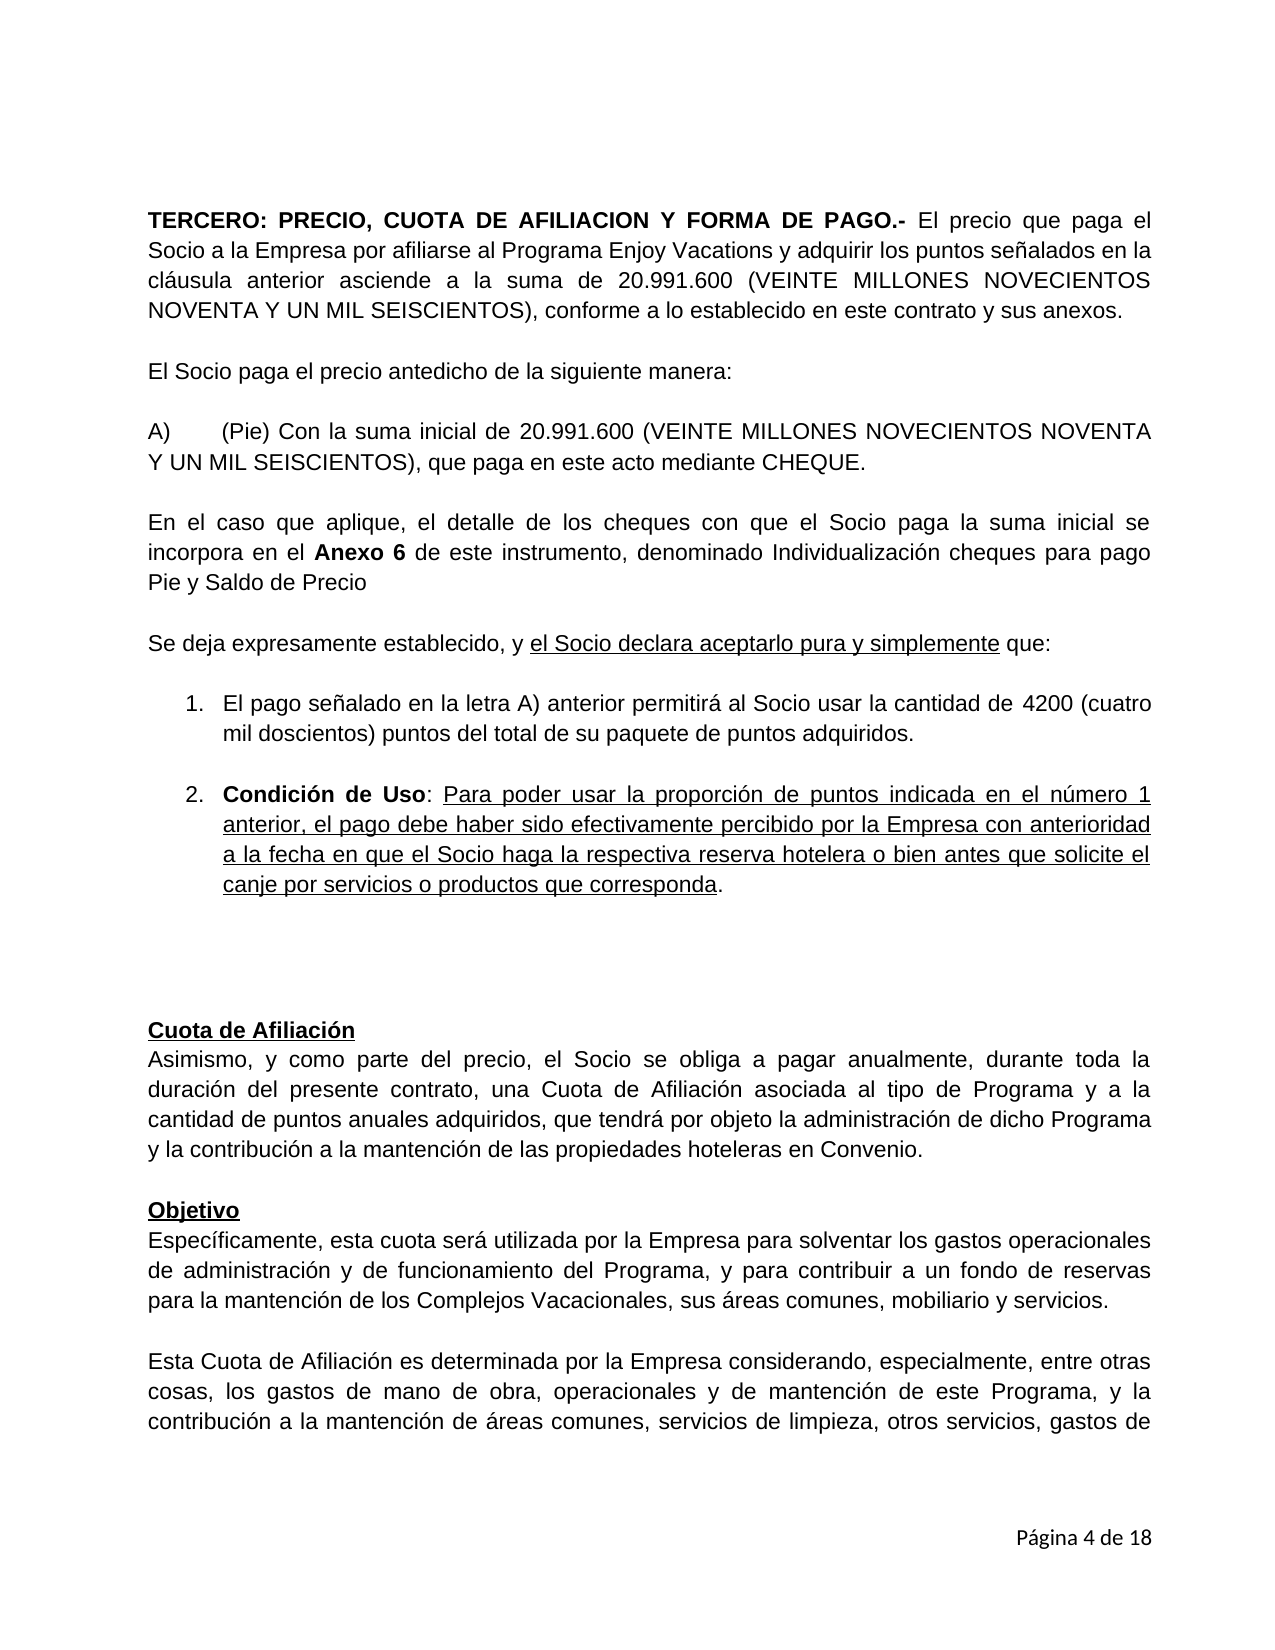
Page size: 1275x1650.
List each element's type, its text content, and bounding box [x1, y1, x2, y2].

text Asimismo, y como parte del precio, el Socio se obliga a pagar anualmente, durante toda la duración del presente contrato, una Cuota de Afiliación asociada al tipo de Programa y a la cantidad de puntos anuales adquiridos, que tendrá por objeto la administración de dicho Programa y la contribución a la mantención de las propiedades hoteleras en Convenio. [148, 1046, 1152, 1162]
list (Pie) Con la suma inicial de 20.991.600 (VEINTE MILLONES NOVECIENTOS NOVENTA Y UN MIL SEISCIENTOS), que paga en este acto mediante CHEQUE. [148, 418, 1152, 475]
text Específicamente, esta cuota será utilizada por la Empresa para solventar los gastos operacionales de administración y de funcionamiento del Programa, y para contribuir a un fondo de reservas para la mantención de los Complejos Vacacionales, sus áreas comunes, mobiliario y servicios. [148, 1227, 1152, 1313]
text TERCERO: PRECIO, CUOTA DE AFILIACION Y FORMA DE PAGO.- El precio que paga el Socio a la Empresa por afiliarse al Programa Enjoy Vacations y adquirir los puntos señalados en la cláusula anterior asciende a la suma de 20.991.600 (VEINTE MILLONES NOVECIENTOS NOVENTA Y UN MIL SEISCIENTOS), conforme a lo establecido en este contrato y sus anexos. [148, 207, 1152, 324]
list Condición de Uso: Para poder usar la proporción de puntos indicada en el número 1 anterior, el pago debe haber sido efectivamente percibido por la Empresa con anterioridad a la fecha en que el Socio haga la respectiva reserva hotelera o bien antes que solicite el canje por servicios o productos que corresponda. [185, 781, 1152, 928]
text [148, 1348, 1152, 1434]
list El pago señalado en la letra A) anterior permitirá al Socio usar la cantidad de 4200 (cuatro mil doscientos) puntos del total de su paquete de puntos adquiridos. [185, 690, 1152, 747]
text Cuota de Afiliación [148, 1017, 1152, 1043]
text El Socio paga el precio antedicho de la siguiente manera: [148, 358, 1152, 384]
text Objetivo [148, 1197, 1152, 1223]
text Se deja expresamente establecido, y el Socio declara aceptarlo pura y simplemente que: [148, 630, 1152, 656]
list En el caso que aplique, el detalle de los cheques con que el Socio paga la suma inicial se incorpora en el Anexo 6 de este instrumento, denominado Individualización cheques para pago Pie y Saldo de Precio [148, 509, 1152, 596]
